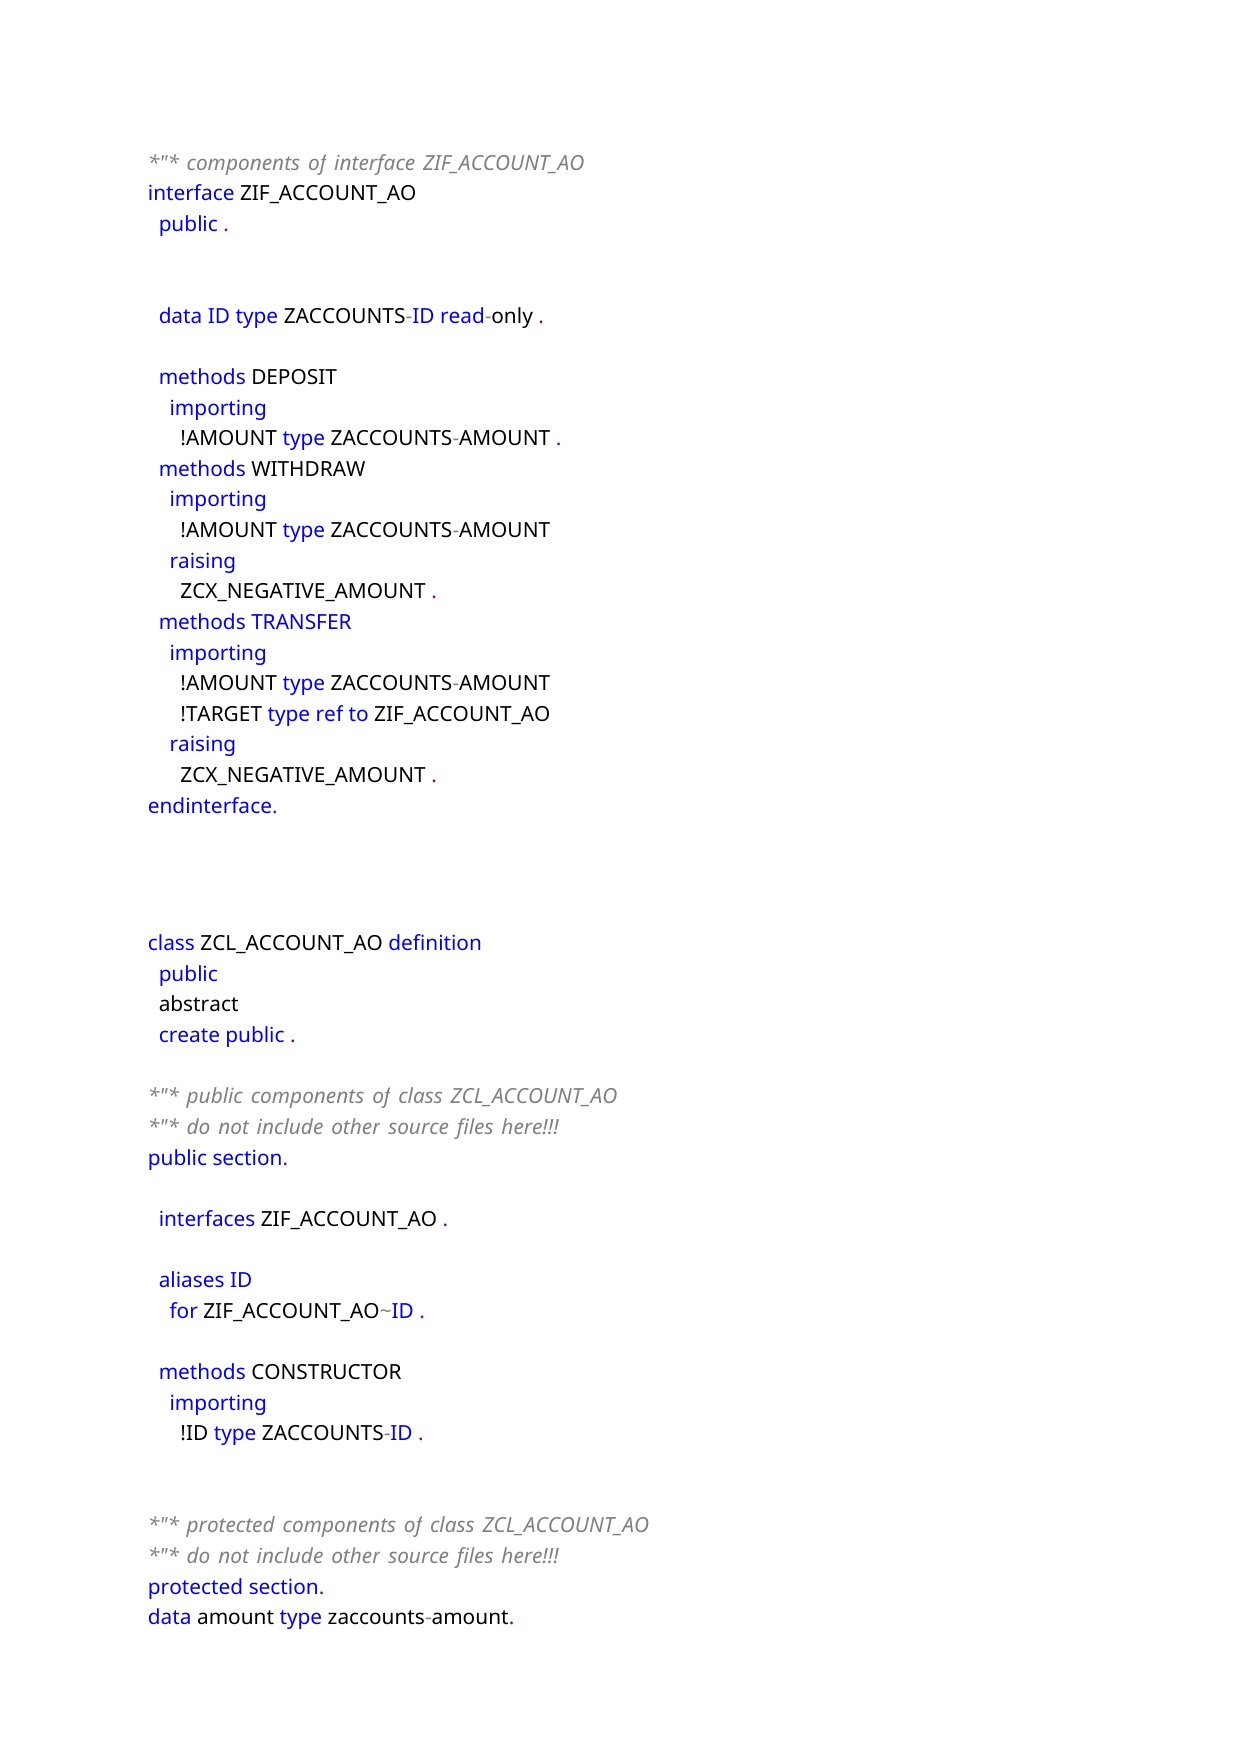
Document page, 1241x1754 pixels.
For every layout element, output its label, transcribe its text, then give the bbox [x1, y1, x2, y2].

text class ZCL_ACCOUNT_AO definition public abstract create public . *"* public components of class ZCL_ACCOUNT_AO *"* do not include other source files here!!! public section. interfaces ZIF_ACCOUNT_AO . aliases ID for ZIF_ACCOUNT_AO~ID . methods CONSTRUCTOR importing !ID type ZACCOUNTS-ID . [148, 928, 1093, 1447]
text *"* components of interface ZIF_ACCOUNT_AO interface ZIF_ACCOUNT_AO public . data ID type ZACCOUNTS-ID read-only . methods DEPOSIT importing !AMOUNT type ZACCOUNTS-AMOUNT . methods WITHDRAW importing !AMOUNT type ZACCOUNTS-AMOUNT raising ZCX_NEGATIVE_AMOUNT . methods TRANSFER importing !AMOUNT type ZACCOUNTS-AMOUNT !TARGET type ref to ZIF_ACCOUNT_AO raising ZCX_NEGATIVE_AMOUNT . endinterface. [148, 148, 1093, 819]
text *"* protected components of class ZCL_ACCOUNT_AO *"* do not include other source files here!!! protected section. data amount type zaccounts-amount. [148, 1511, 1093, 1631]
